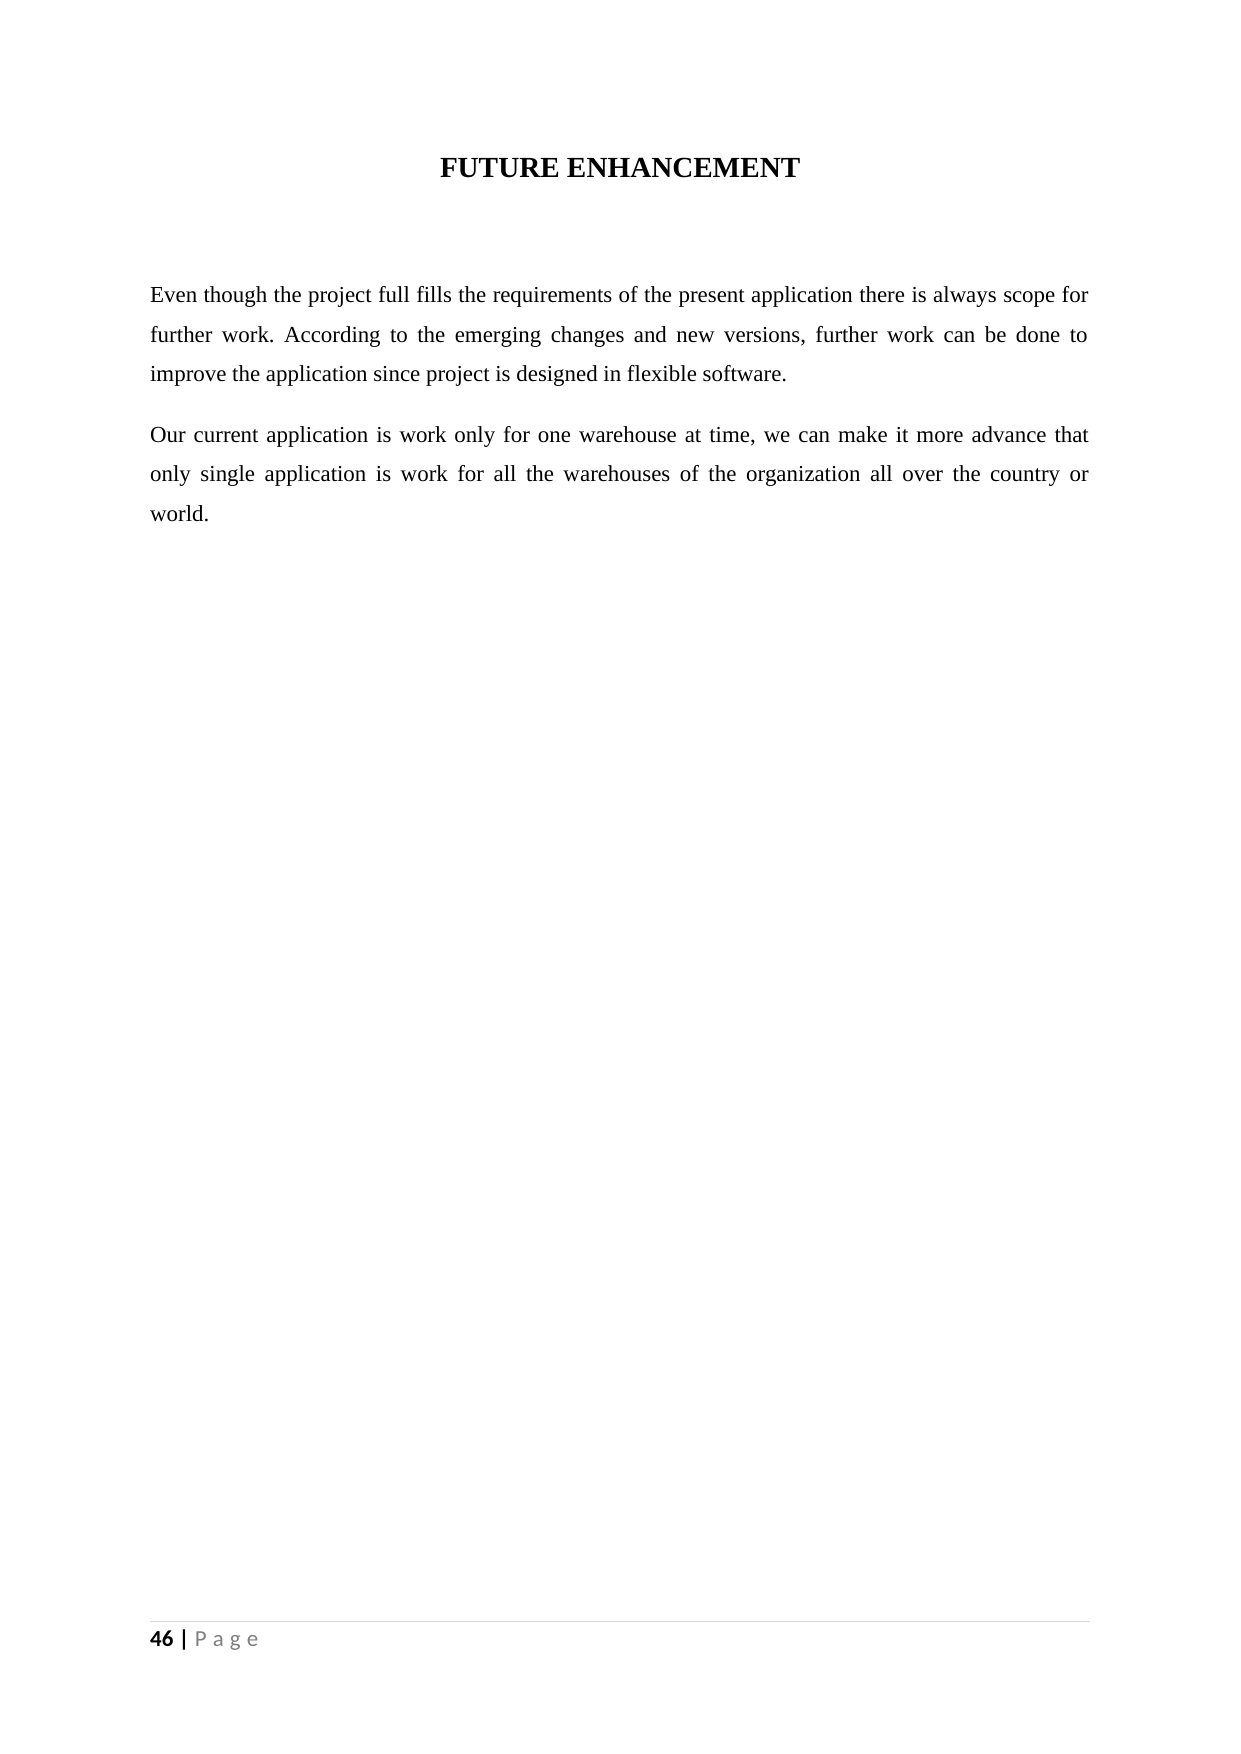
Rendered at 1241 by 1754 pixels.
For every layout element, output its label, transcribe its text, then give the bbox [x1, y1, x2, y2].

text Even though the project full fills the requirements of the present application there is always scope for further work. According to the emerging changes and new versions, further work can be done to improve the application since project is designed in flexible software. [150, 281, 1090, 387]
text FUTURE ENHANCEMENT [150, 150, 1090, 183]
text Our current application is work only for one warehouse at time, we can make it more advance that only single application is work for all the warehouses of the organization all over the country or world. [150, 421, 1090, 526]
